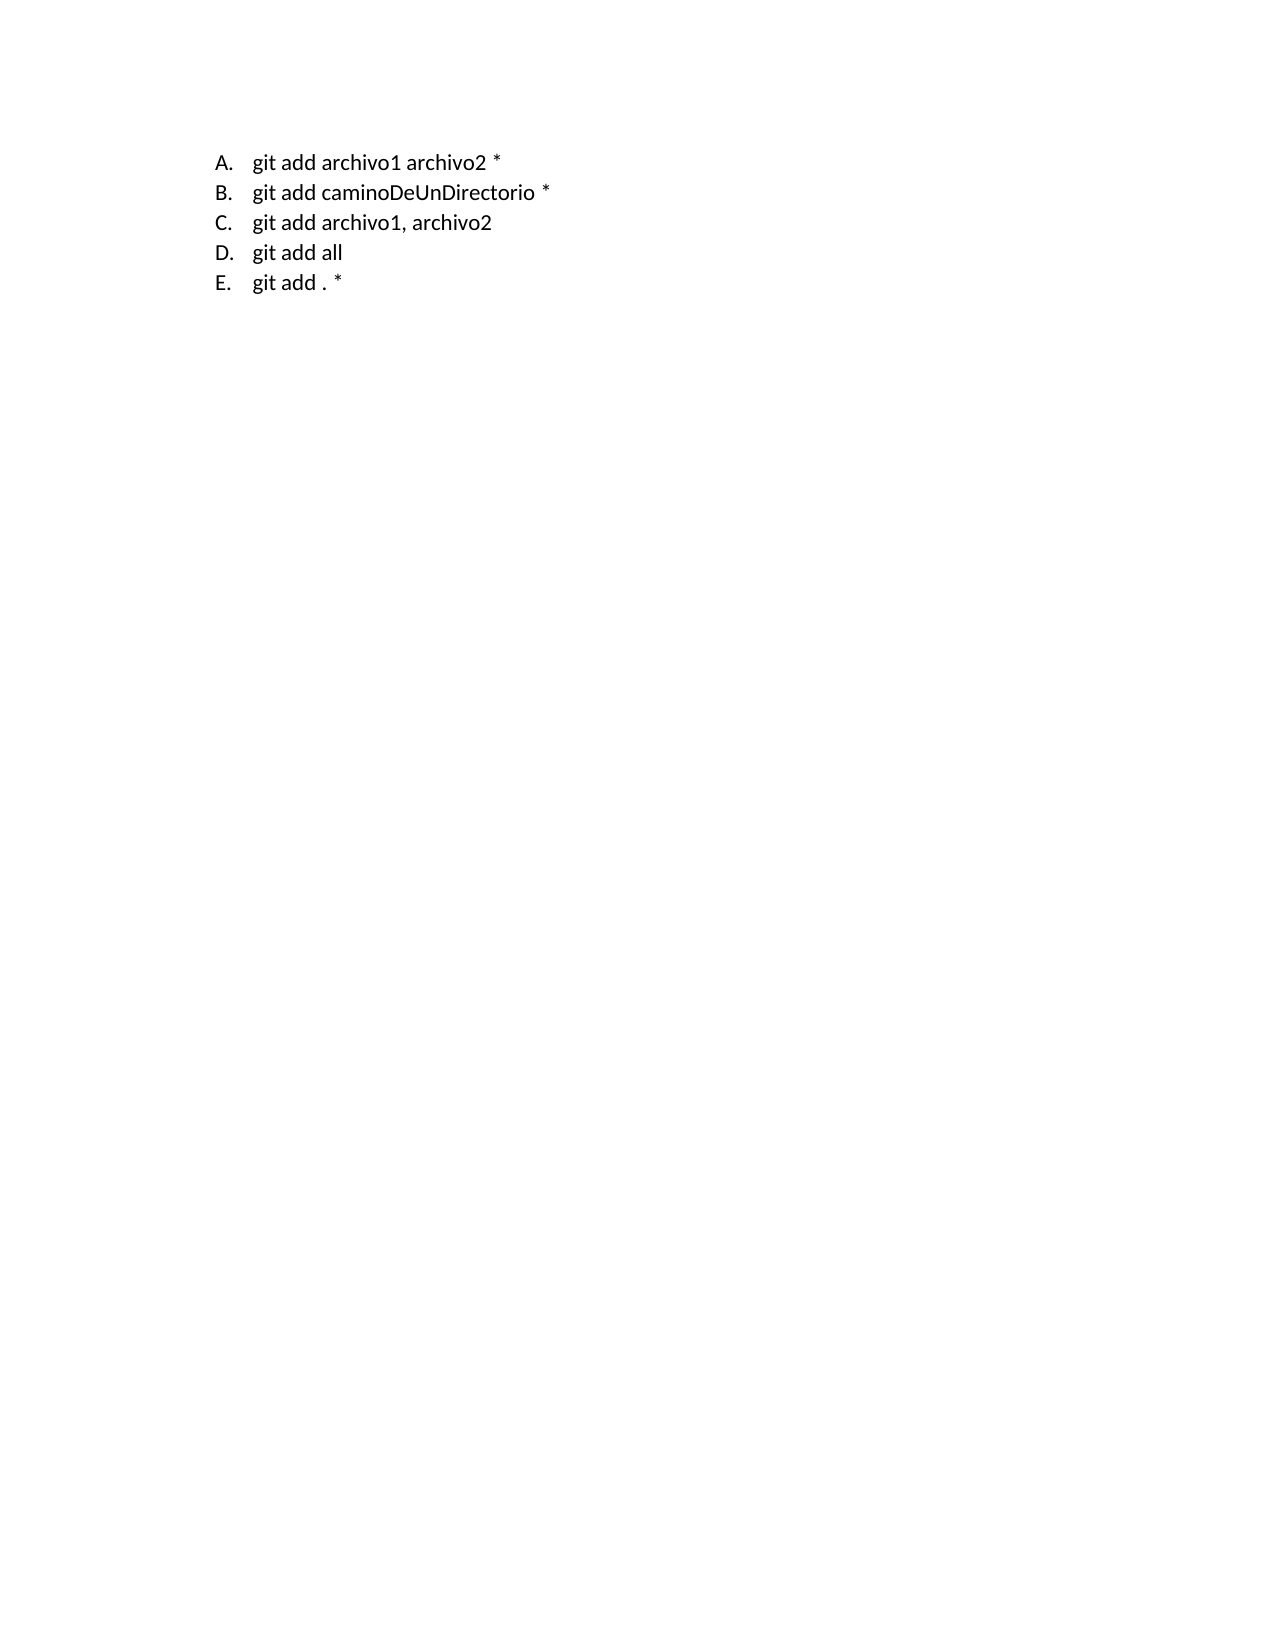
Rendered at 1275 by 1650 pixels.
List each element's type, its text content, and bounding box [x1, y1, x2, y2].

list git add all [215, 238, 1098, 266]
list git add caminoDeUnDirectorio * [215, 178, 1098, 206]
list git add archivo1, archivo2 [215, 208, 1098, 236]
list git add archivo1 archivo2 * [215, 148, 1098, 176]
list git add . * [215, 268, 1098, 296]
